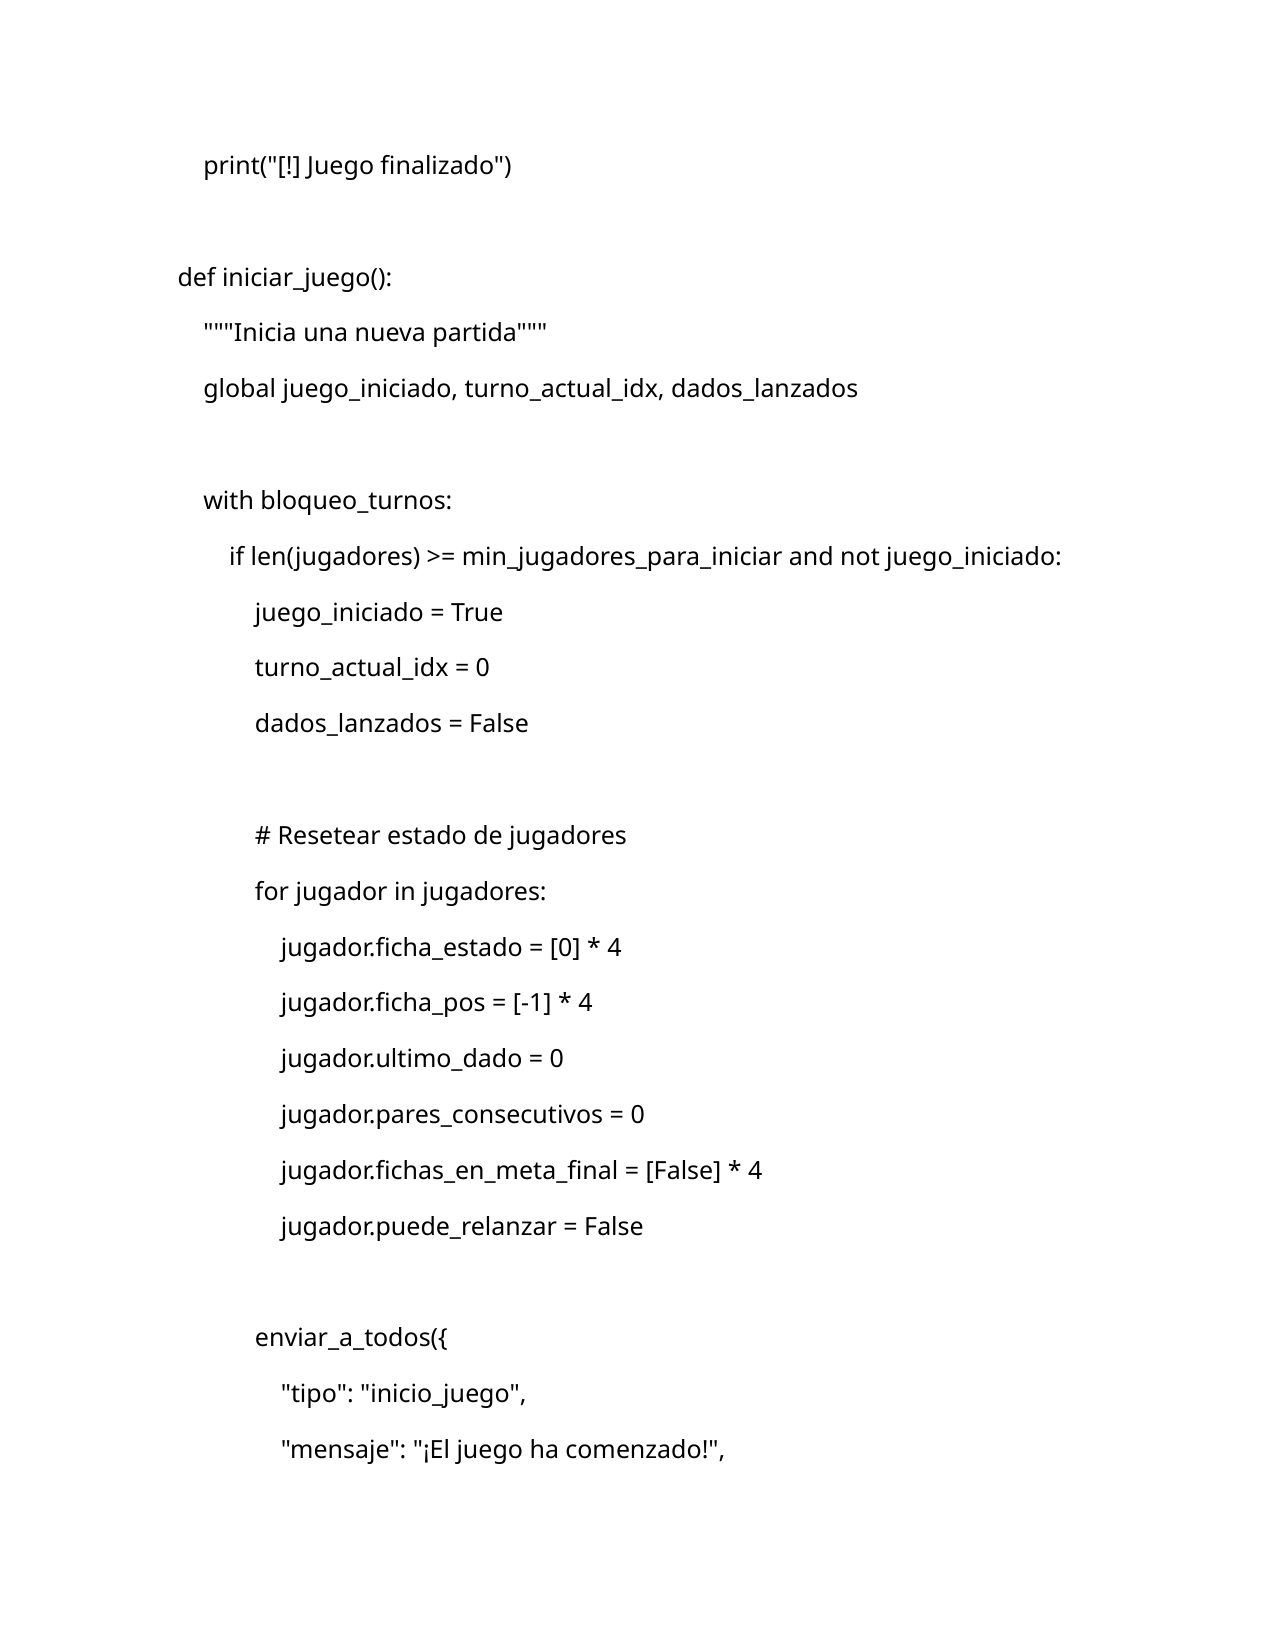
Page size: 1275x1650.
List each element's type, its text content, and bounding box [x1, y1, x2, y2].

text jugador.puede_relanzar = False [177, 1208, 1098, 1242]
text jugador.fichas_en_meta_final = [False] * 4 [177, 1153, 1098, 1187]
text jugador.pares_consecutivos = 0 [177, 1097, 1098, 1131]
text def iniciar_juego(): [177, 259, 1098, 293]
text # Resetear estado de jugadores [177, 818, 1098, 852]
text global juego_iniciado, turno_actual_idx, dados_lanzados [177, 371, 1098, 405]
text with bloqueo_turnos: [177, 483, 1098, 517]
text jugador.ficha_estado = [0] * 4 [177, 929, 1098, 963]
text print("[!] Juego finalizado") [177, 148, 1098, 182]
text turno_actual_idx = 0 [177, 650, 1098, 684]
text enviar_a_todos({ [177, 1320, 1098, 1354]
text juego_iniciado = True [177, 594, 1098, 628]
text dados_lanzados = False [177, 706, 1098, 740]
text jugador.ultimo_dado = 0 [177, 1041, 1098, 1075]
text "tipo": "inicio_juego", [177, 1376, 1098, 1410]
text for jugador in jugadores: [177, 873, 1098, 907]
text """Inicia una nueva partida""" [177, 315, 1098, 349]
text if len(jugadores) >= min_jugadores_para_iniciar and not juego_iniciado: [177, 538, 1098, 572]
text jugador.ficha_pos = [-1] * 4 [177, 985, 1098, 1019]
text "mensaje": "¡El juego ha comenzado!", [177, 1432, 1098, 1466]
